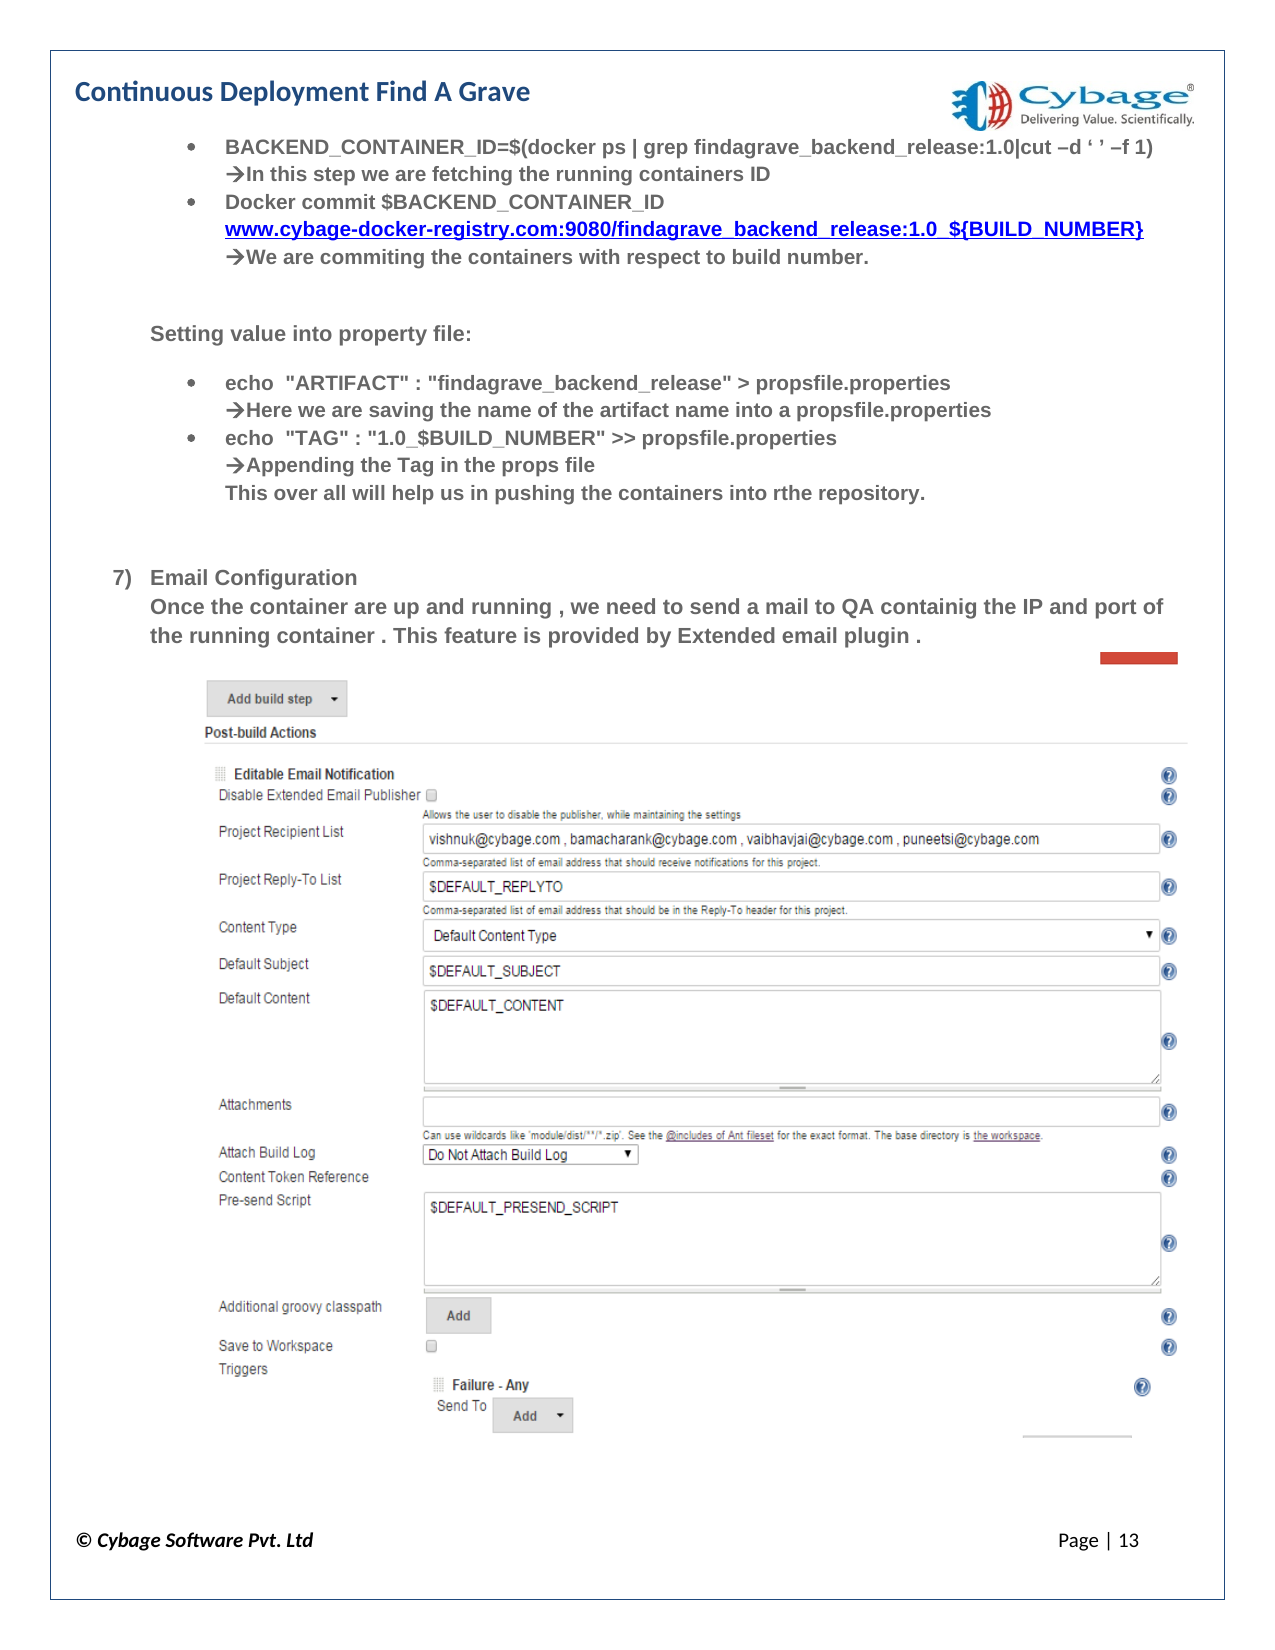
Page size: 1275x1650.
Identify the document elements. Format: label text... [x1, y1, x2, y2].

picture [150, 652, 1216, 1438]
list This over all will help us in pushing the containers into rthe repository. [225, 481, 1200, 505]
list Appending the Tag in the props file [225, 453, 1200, 477]
text Setting value into property file: [75, 321, 1200, 346]
list BACKEND_CONTAINER_ID=$(docker ps | grep findagrave_backend_release:1.0|cut –d ‘ ’ –f 1) [187, 134, 1200, 158]
list echo "ARTIFACT" : "findagrave_backend_release" > propsfile.properties [187, 371, 1200, 394]
picture [951, 81, 1194, 131]
list We are commiting the containers with respect to build number. [225, 245, 1200, 269]
list In this step we are fetching the running containers ID [225, 162, 1200, 186]
list Email Configuration [112, 565, 1200, 590]
list Here we are saving the name of the artifact name into a propsfile.properties [225, 398, 1200, 422]
list Docker commit $BACKEND_CONTAINER_ID www.cybage-docker-registry.com:9080/findagrave_backend_release:1.0_${BUILD_NUMBER} [187, 190, 1200, 241]
list Once the container are up and running , we need to send a mail to QA containig the IP and port of the running container . This feature is provided by Extended email plugin . [150, 594, 1200, 648]
list echo "TAG" : "1.0_$BUILD_NUMBER" >> propsfile.properties [187, 426, 1200, 450]
